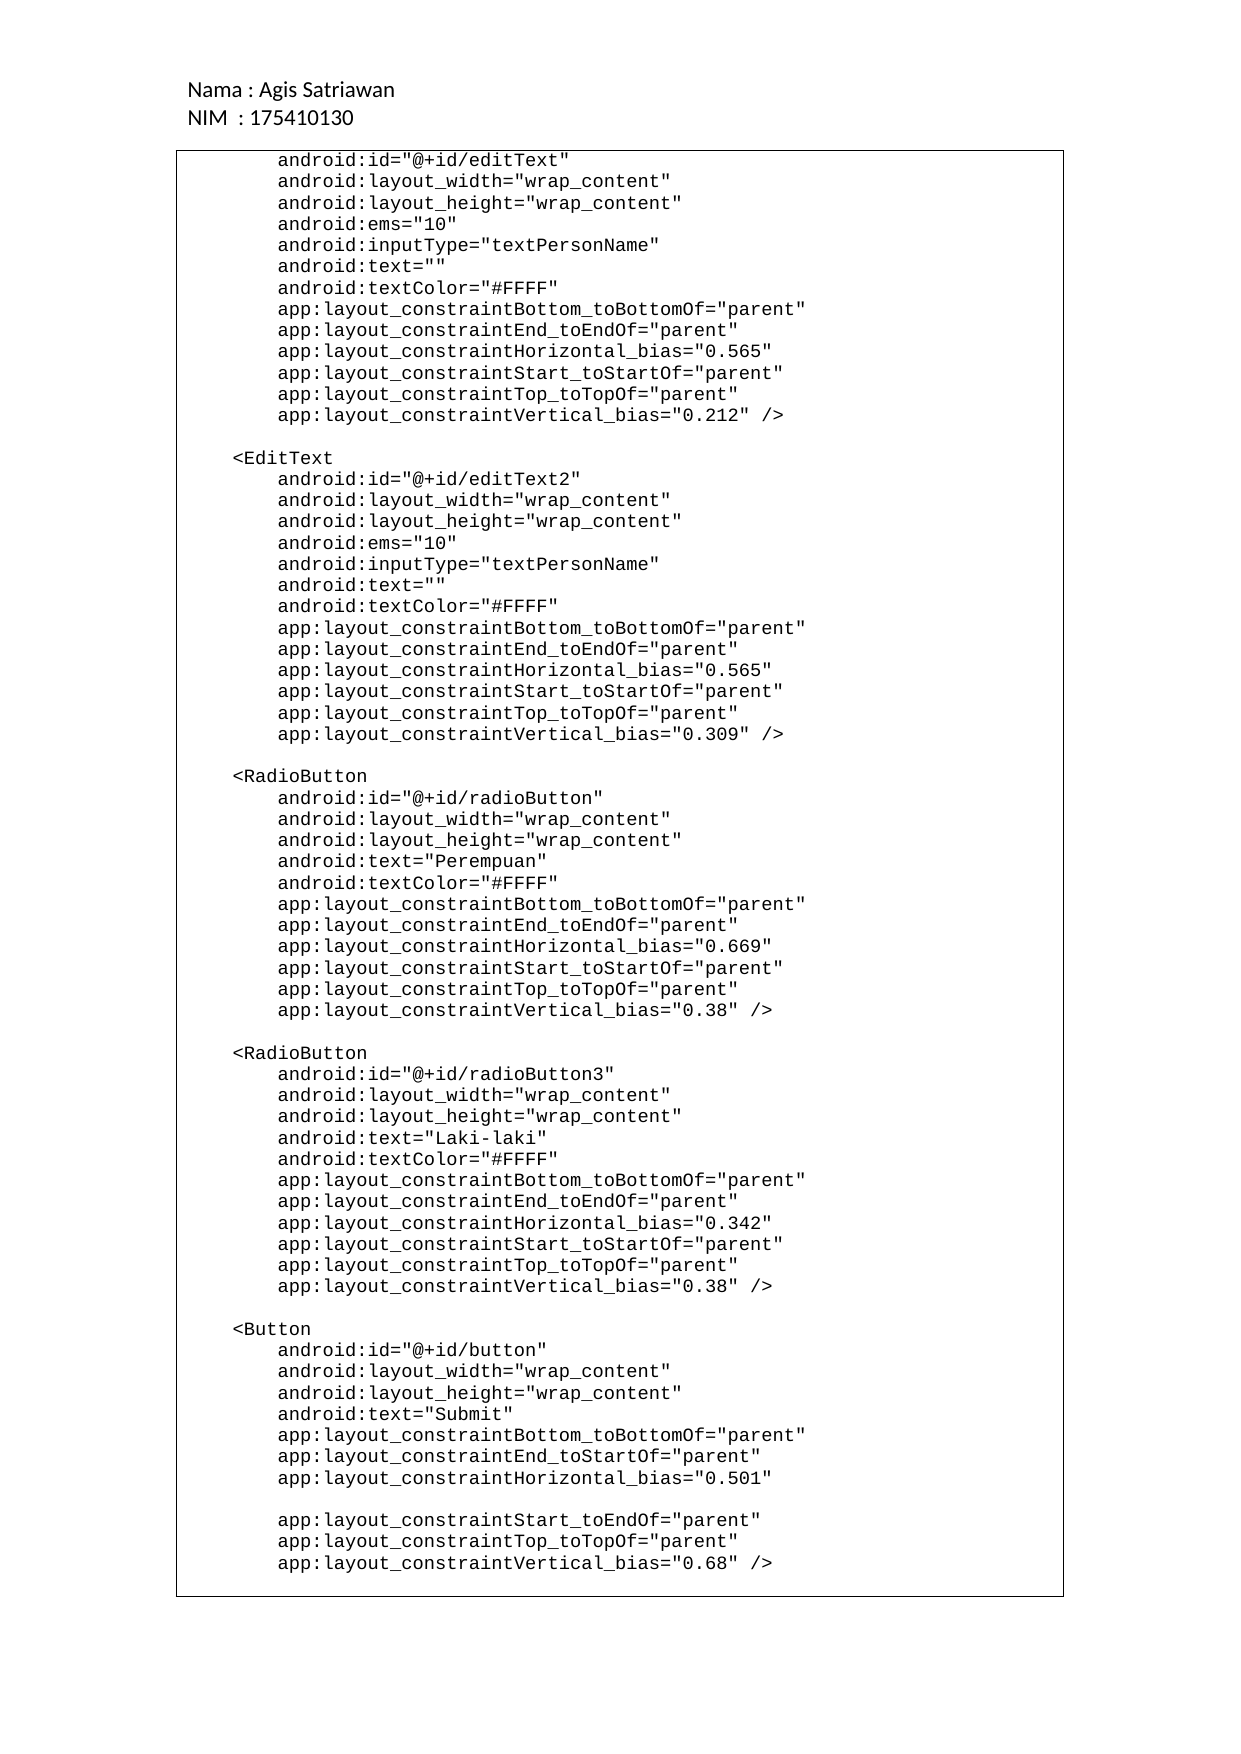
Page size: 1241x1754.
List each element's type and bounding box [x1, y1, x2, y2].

table_header [177, 151, 1063, 1596]
